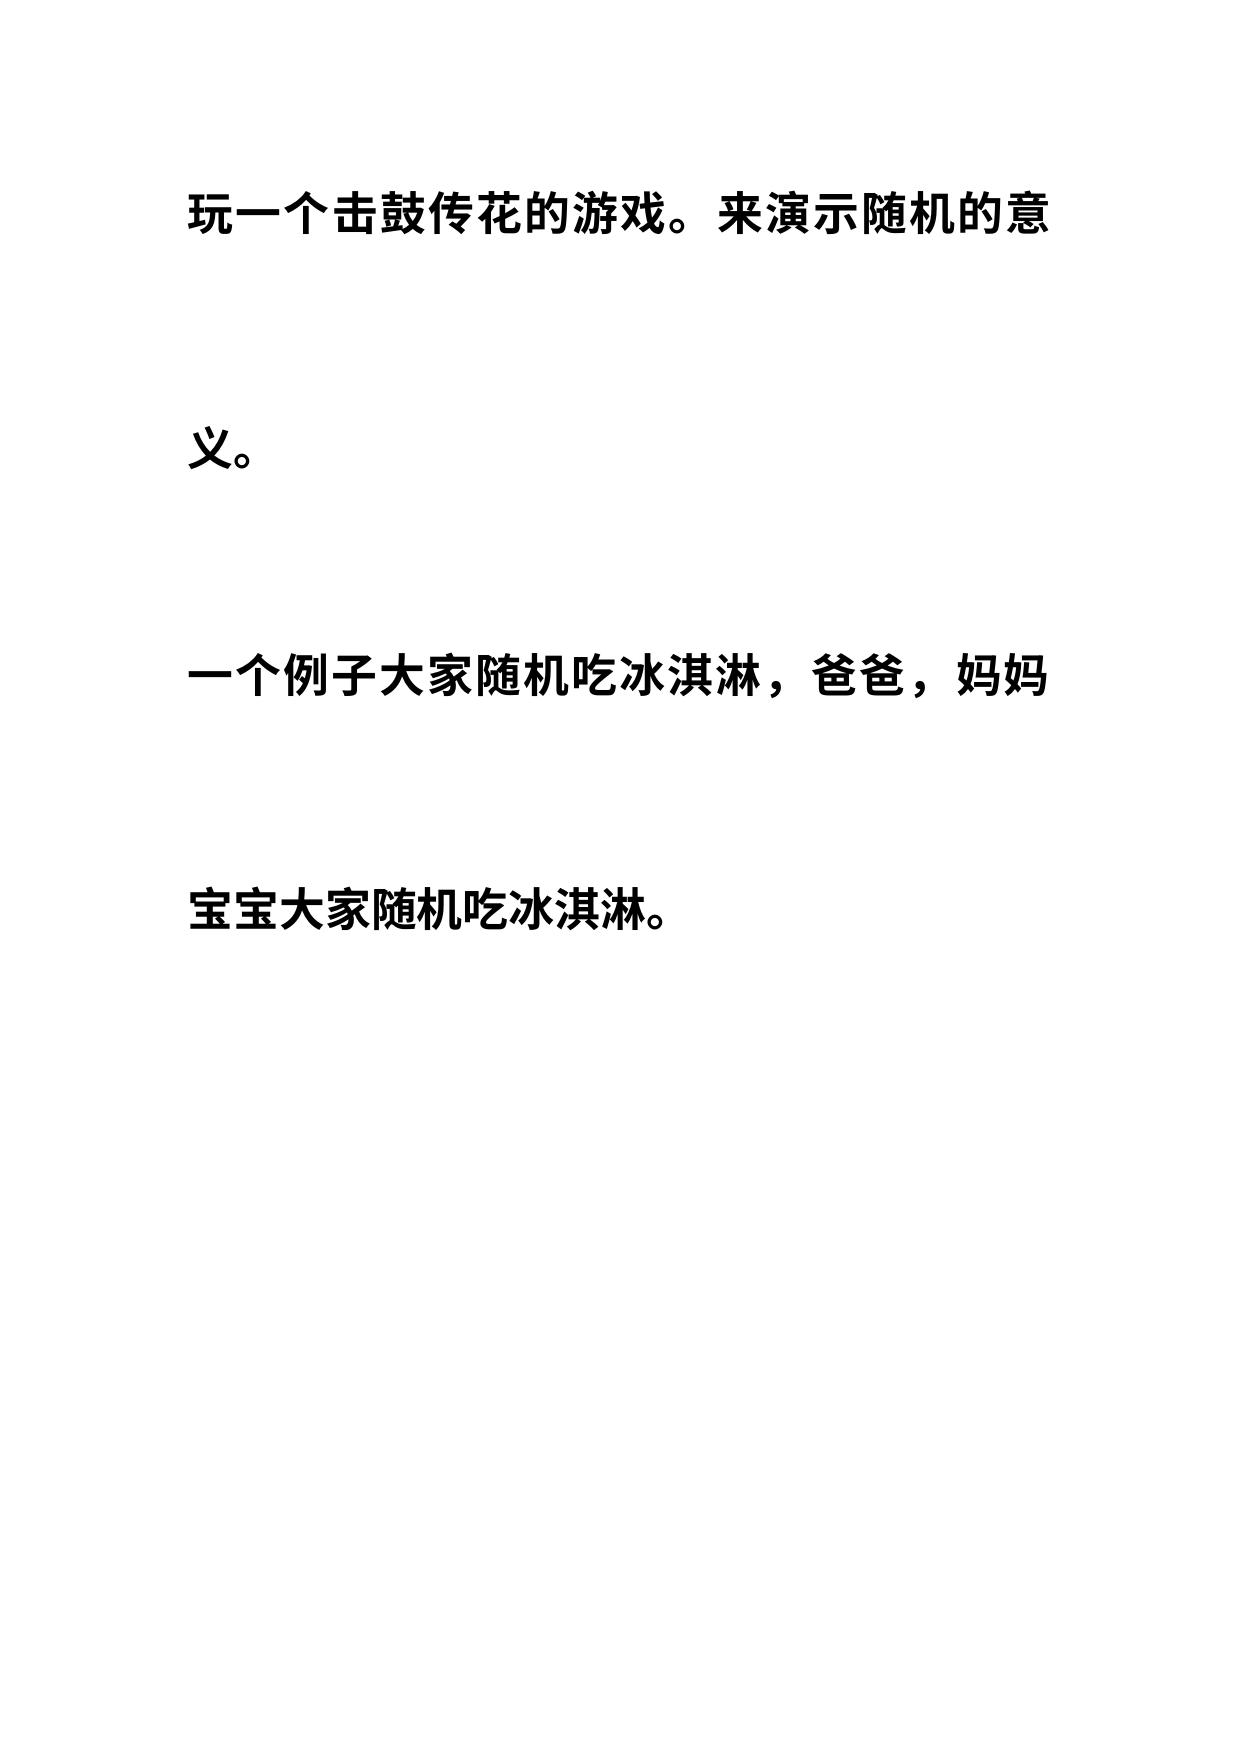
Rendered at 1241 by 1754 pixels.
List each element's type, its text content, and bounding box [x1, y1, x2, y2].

subtitle 一个例子大家随机吃冰淇淋，爸爸，妈妈，宝宝大家随机吃冰淇淋。 [187, 623, 1053, 956]
subtitle 玩一个击鼓传花的游戏。来演示随机的意义。 [187, 162, 1053, 494]
